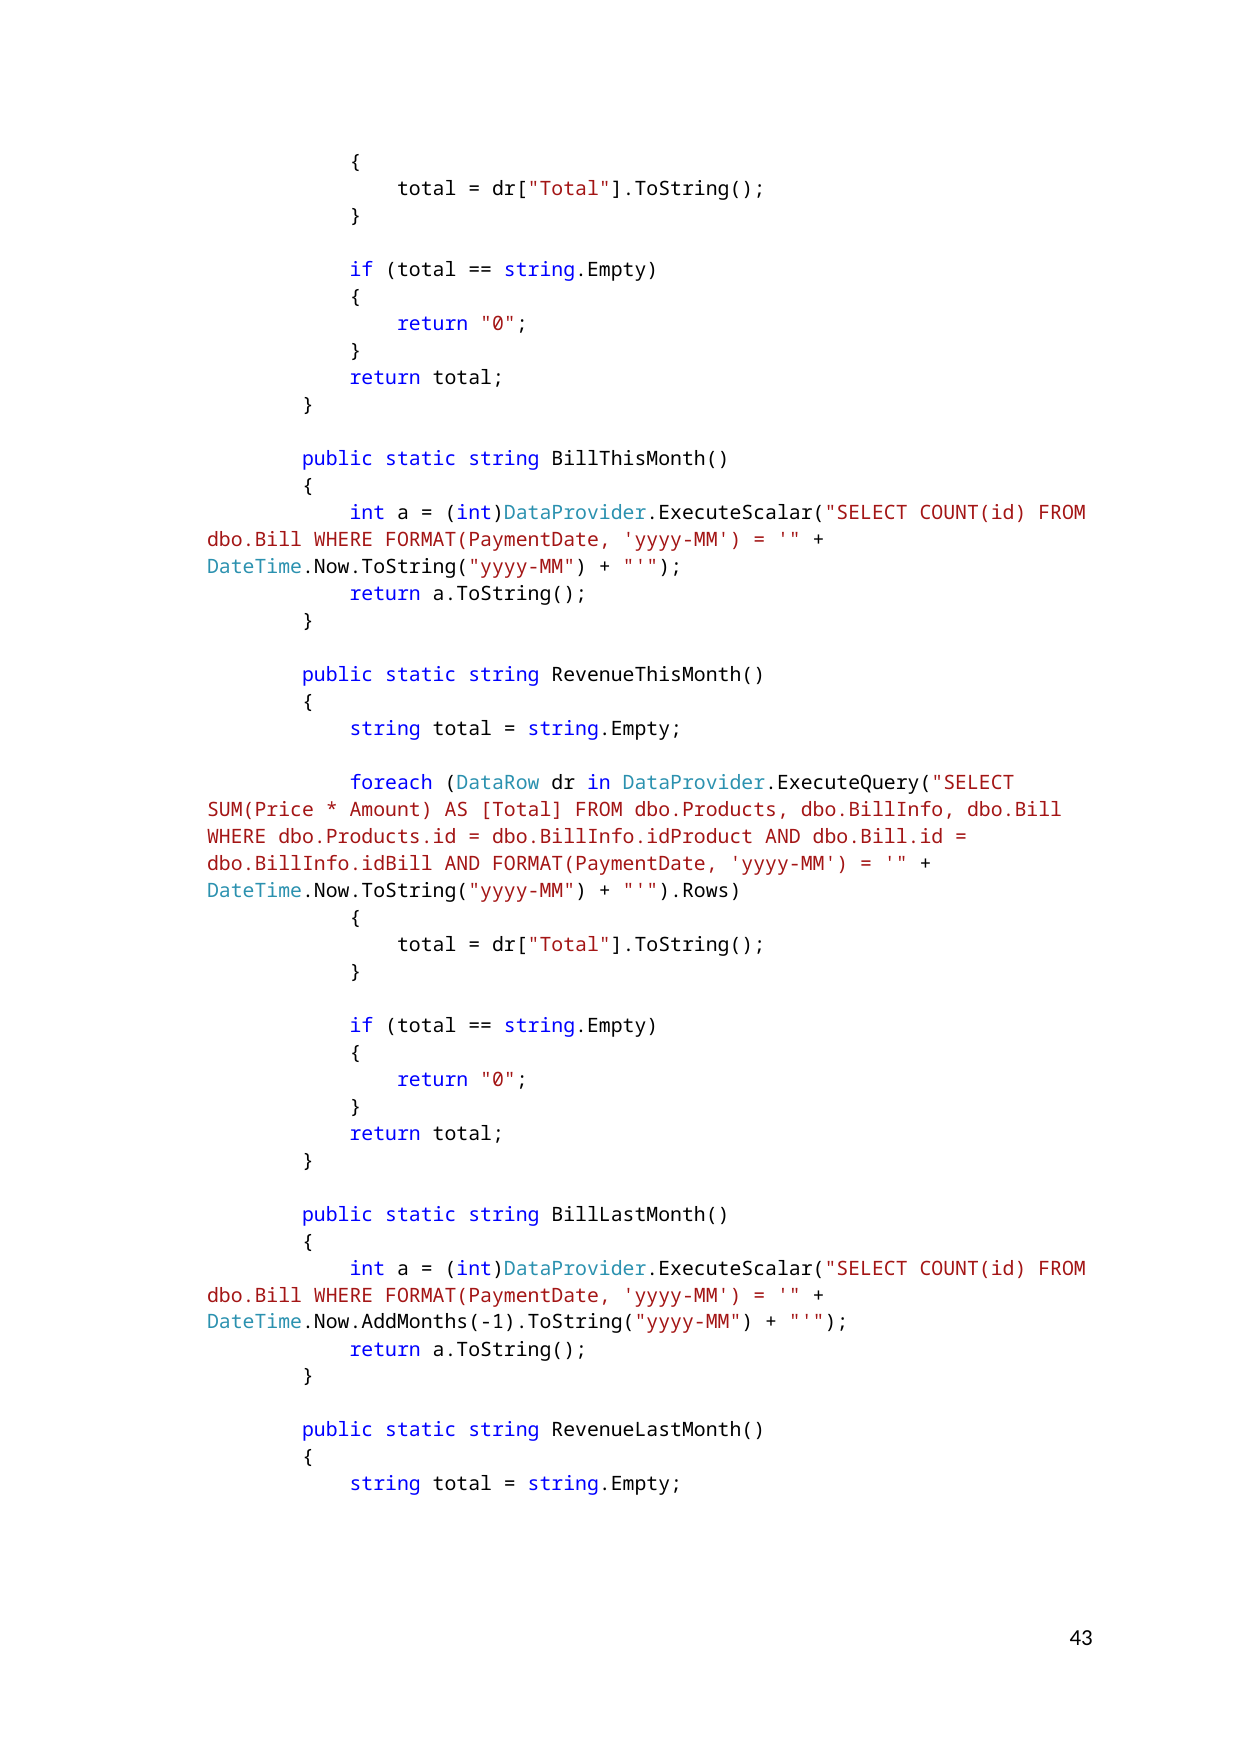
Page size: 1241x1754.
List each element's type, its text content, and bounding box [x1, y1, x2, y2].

text } [207, 1146, 1092, 1173]
text { [207, 687, 1092, 714]
text { [207, 903, 1092, 930]
text } [207, 1092, 1092, 1119]
text return "0"; [207, 1065, 1092, 1092]
text total = dr["Total"].ToString(); [207, 175, 1092, 202]
text string total = string.Empty; [207, 714, 1092, 741]
text string total = string.Empty; [207, 1470, 1092, 1497]
text return a.ToString(); [207, 1335, 1092, 1362]
text public static string RevenueThisMonth() [207, 660, 1092, 687]
text if (total == string.Empty) [207, 1011, 1092, 1038]
text } [207, 337, 1092, 363]
text int a = (int)DataProvider.ExecuteScalar("SELECT COUNT(id) FROM dbo.Bill WHERE FORMAT(PaymentDate, 'yyyy-MM') = '" + DateTime.Now.ToString("yyyy-MM") + "'"); [207, 498, 1092, 579]
text int a = (int)DataProvider.ExecuteScalar("SELECT COUNT(id) FROM dbo.Bill WHERE FORMAT(PaymentDate, 'yyyy-MM') = '" + DateTime.Now.AddMonths(-1).ToString("yyyy-MM") + "'"); [207, 1254, 1092, 1335]
text public static string BillLastMonth() [207, 1200, 1092, 1227]
text total = dr["Total"].ToString(); [207, 930, 1092, 957]
text return total; [207, 1119, 1092, 1146]
text public static string RevenueLastMonth() [207, 1416, 1092, 1443]
text } [207, 391, 1092, 417]
text } [207, 957, 1092, 984]
text return total; [207, 363, 1092, 391]
text return "0"; [207, 309, 1092, 337]
text public static string BillThisMonth() [207, 444, 1092, 471]
text if (total == string.Empty) [207, 256, 1092, 283]
text foreach (DataRow dr in DataProvider.ExecuteQuery("SELECT SUM(Price * Amount) AS [Total] FROM dbo.Products, dbo.BillInfo, dbo.Bill WHERE dbo.Products.id = dbo.BillInfo.idProduct AND dbo.Bill.id = dbo.BillInfo.idBill AND FORMAT(PaymentDate, 'yyyy-MM') = '" + DateTime.Now.ToString("yyyy-MM") + "'").Rows) [207, 768, 1092, 903]
text { [207, 471, 1092, 498]
text } [207, 606, 1092, 633]
text { [207, 1443, 1092, 1470]
text } [207, 202, 1092, 229]
text { [207, 1227, 1092, 1254]
text } [207, 1362, 1092, 1389]
text { [207, 1038, 1092, 1065]
text { [207, 148, 1092, 175]
text { [207, 283, 1092, 309]
text return a.ToString(); [207, 579, 1092, 606]
